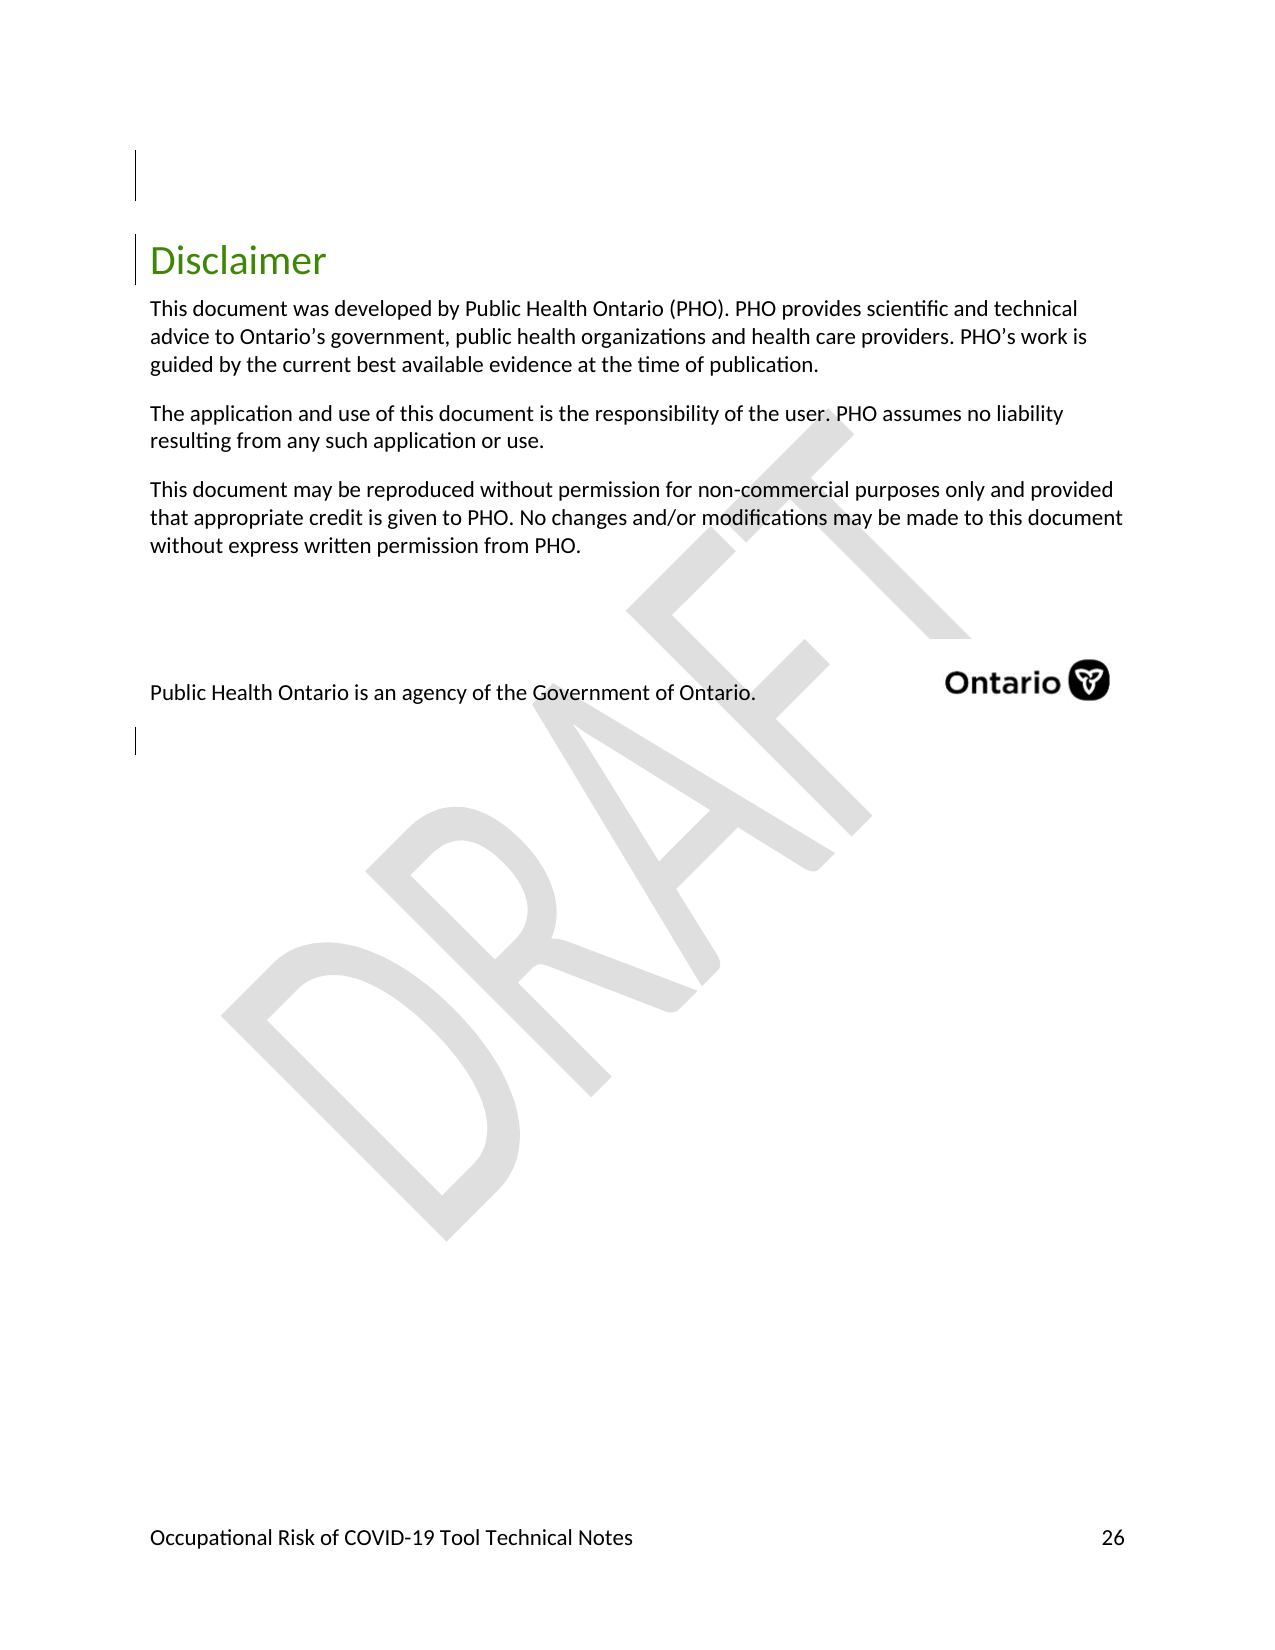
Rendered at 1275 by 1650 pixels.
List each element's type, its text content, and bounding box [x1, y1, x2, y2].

text The application and use of this document is the responsibility of the user. PHO assumes no liability resulting from any such application or use. [150, 399, 1125, 455]
text Public Health Ontario is an agency of the Government of Ontario. [150, 678, 925, 706]
subtitle Disclaimer [150, 234, 1125, 285]
picture [925, 639, 1129, 721]
text This document was developed by Public Health Ontario (PHO). PHO provides scientific and technical advice to Ontario’s government, public health organizations and health care providers. PHO’s work is guided by the current best available evidence at the time of publication. [150, 294, 1125, 378]
text This document may be reproduced without permission for non-commercial purposes only and provided that appropriate credit is given to PHO. No changes and/or modifications may be made to this document without express written permission from PHO. [150, 476, 1125, 559]
